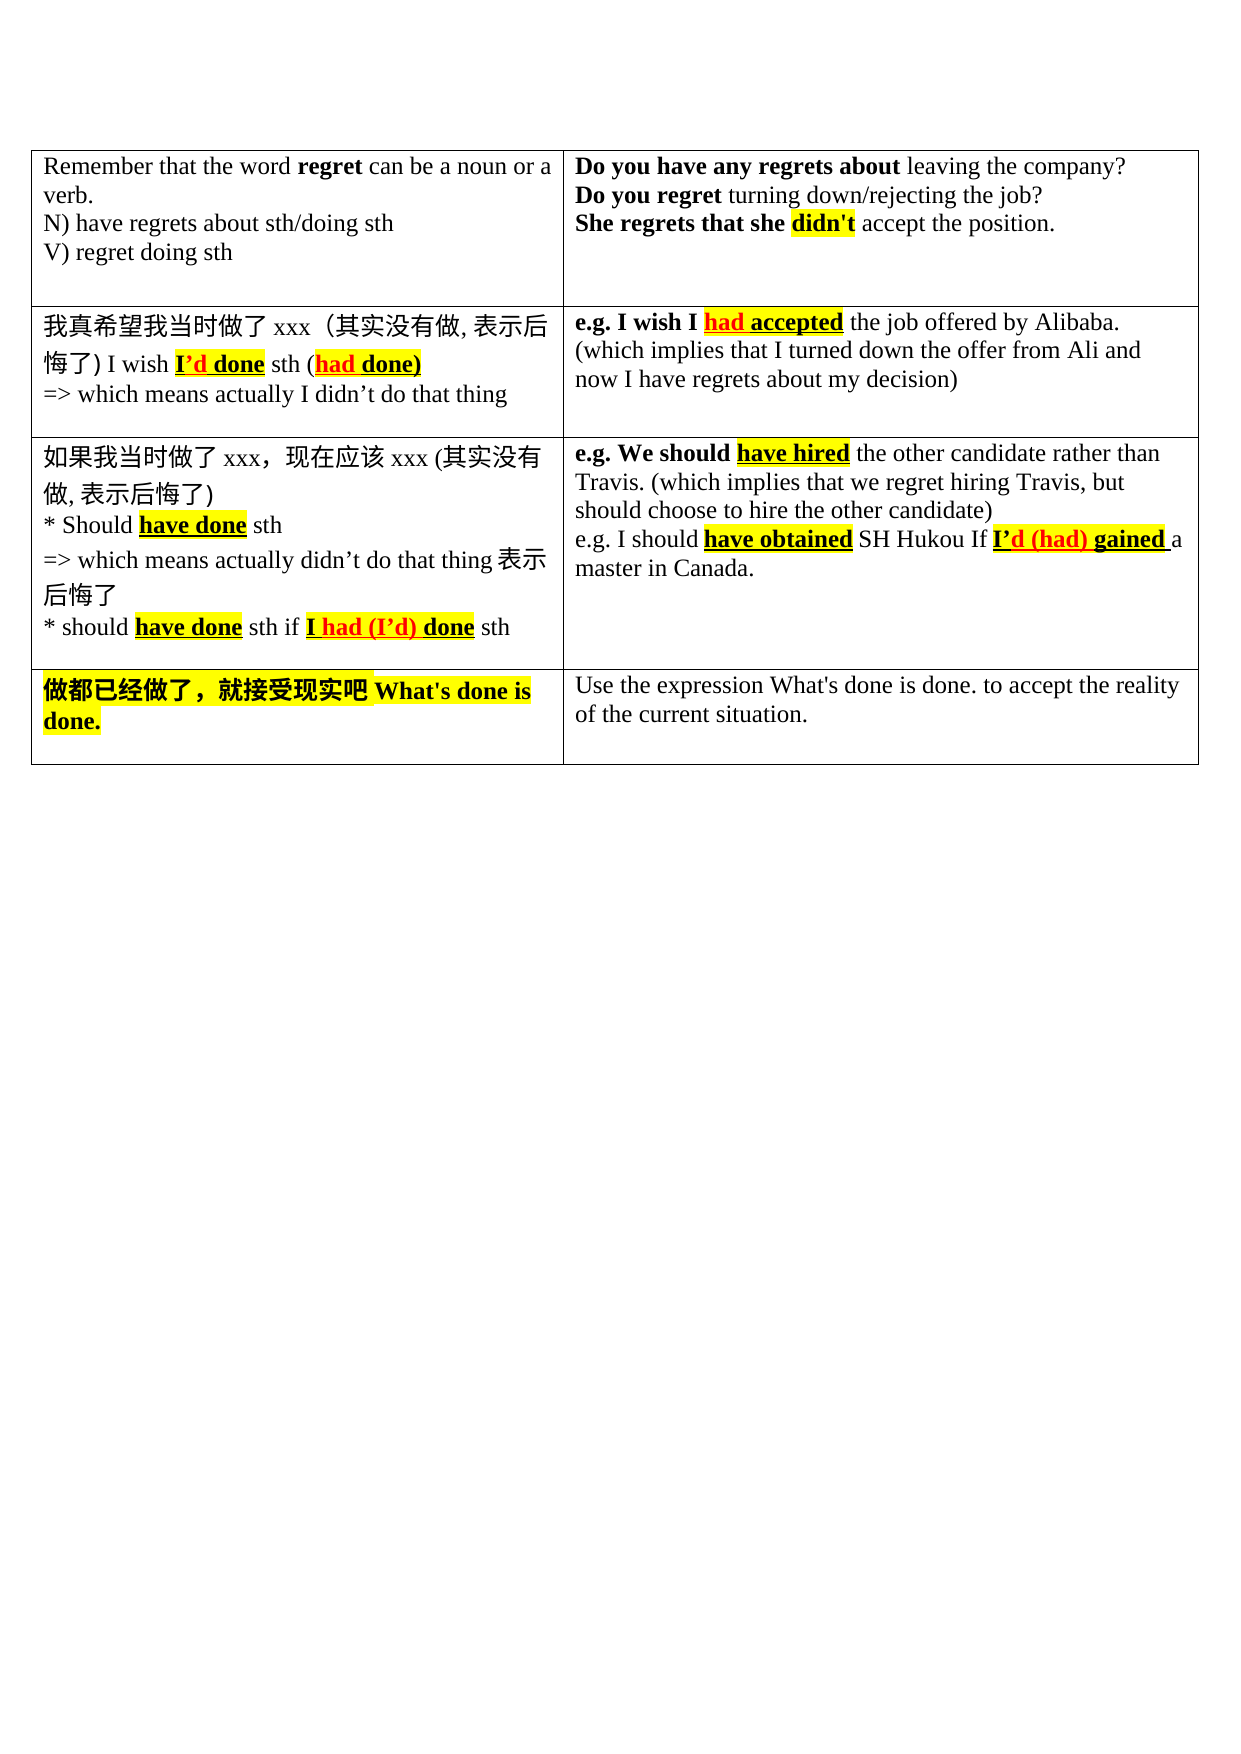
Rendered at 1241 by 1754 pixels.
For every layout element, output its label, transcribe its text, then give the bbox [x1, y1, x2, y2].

table_cell e.g. I wish I had accepted the job offered by Alibaba. (which implies that I turned down the offer from Ali and now I have regrets about my decision) [564, 307, 1198, 437]
table_cell 做都已经做了，就接受现实吧 What's done is done. [32, 670, 563, 764]
table_cell e.g. We should have hired the other candidate rather than Travis. (which implies that we regret hiring Travis, but should choose to hire the other candidate) e.g. I should have obtained SH Hukou If I’d (had) gained a master in Canada. [564, 438, 1198, 669]
table_cell Use the expression What's done is done. to accept the reality of the current situation. [564, 670, 1198, 764]
table_header Remember that the word regret can be a noun or a verb. N) have regrets about sth/doing sth V) regret doing sth [32, 151, 563, 306]
table_header Do you have any regrets about leaving the company? Do you regret turning down/rejecting the job? She regrets that she didn't accept the position. [564, 151, 1198, 306]
table_cell 我真希望我当时做了xxx（其实没有做, 表示后悔了) I wish I’d done sth (had done) => which means actually I didn’t do that thing [32, 307, 563, 437]
table_cell 如果我当时做了xxx，现在应该xxx (其实没有做, 表示后悔了) * Should have done sth => which means actually didn’t do that thing表示后悔了 * should have done sth if I had (I’d) done sth [32, 438, 563, 669]
